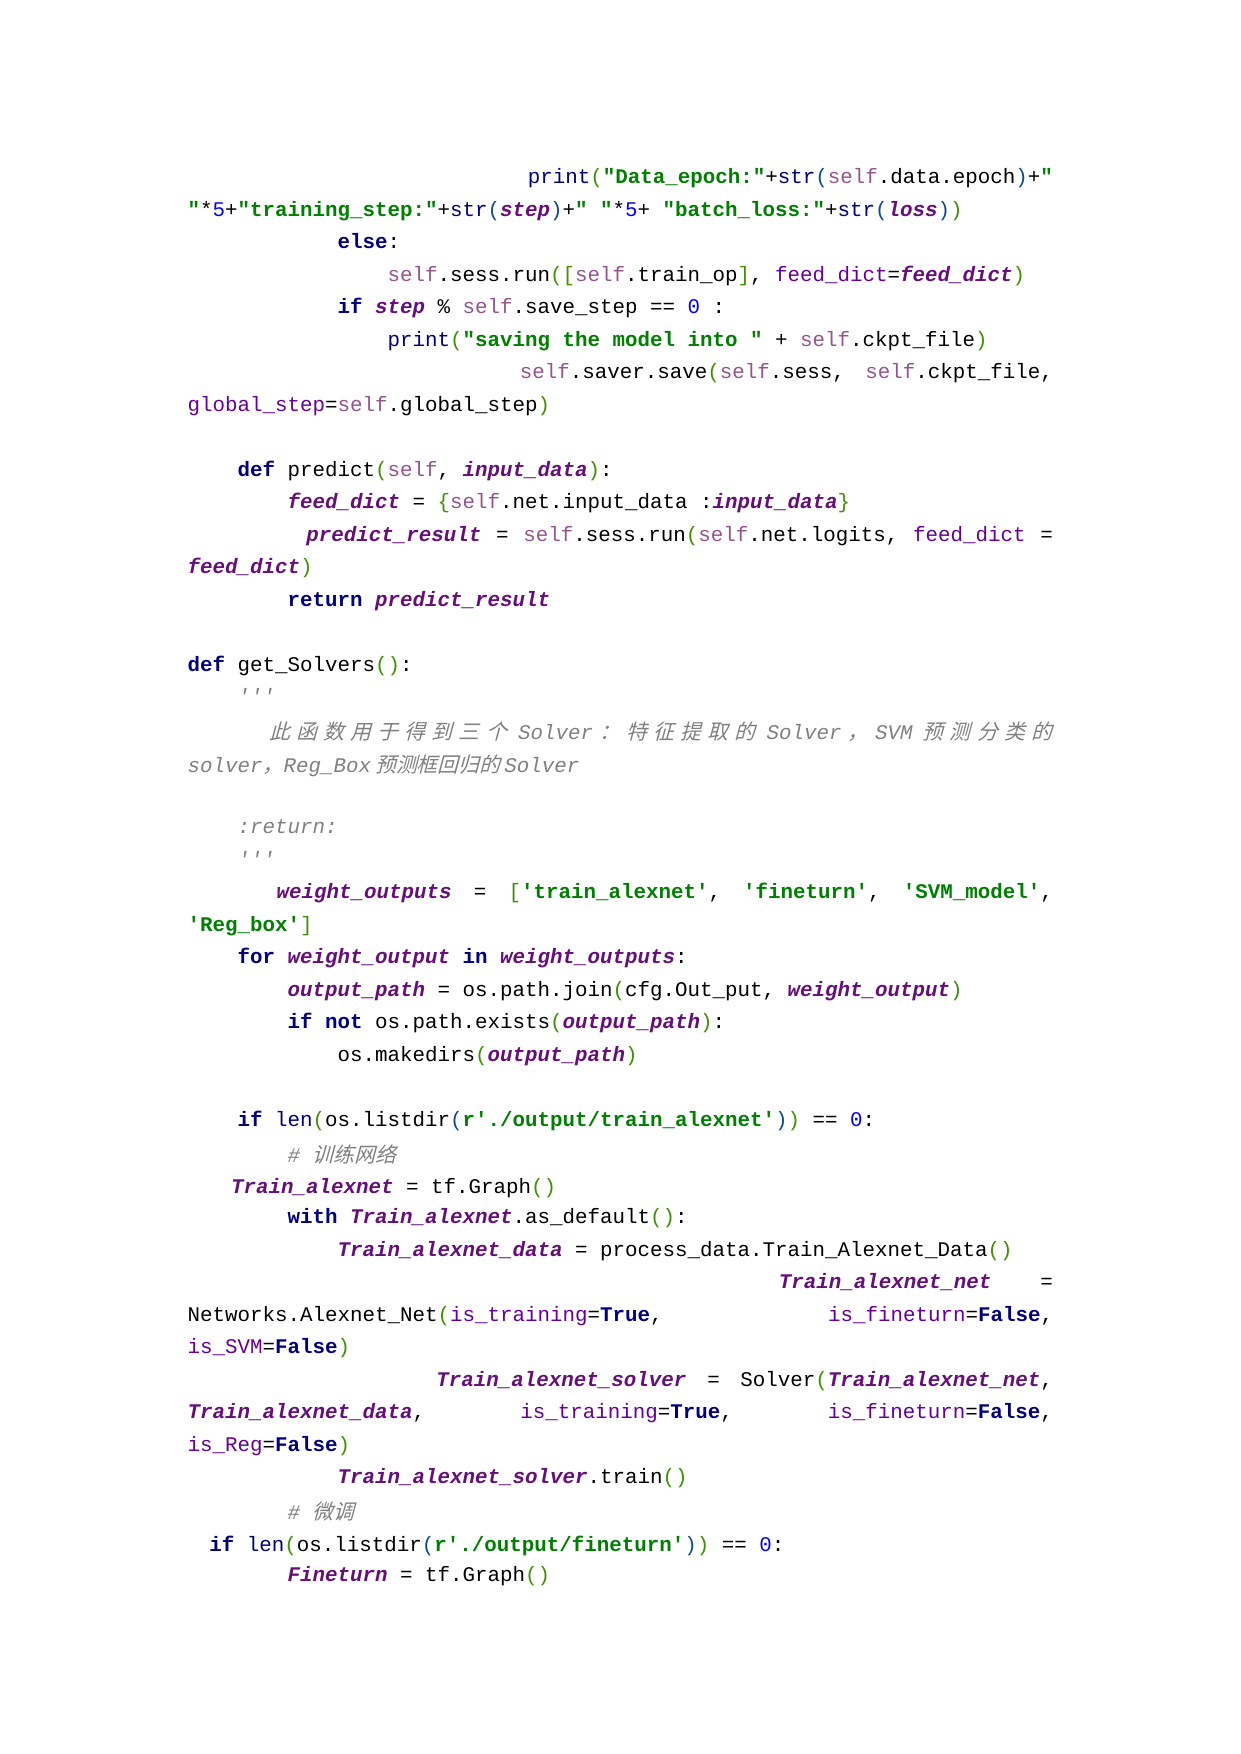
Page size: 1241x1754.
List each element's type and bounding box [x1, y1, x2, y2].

text [187, 162, 1053, 1592]
